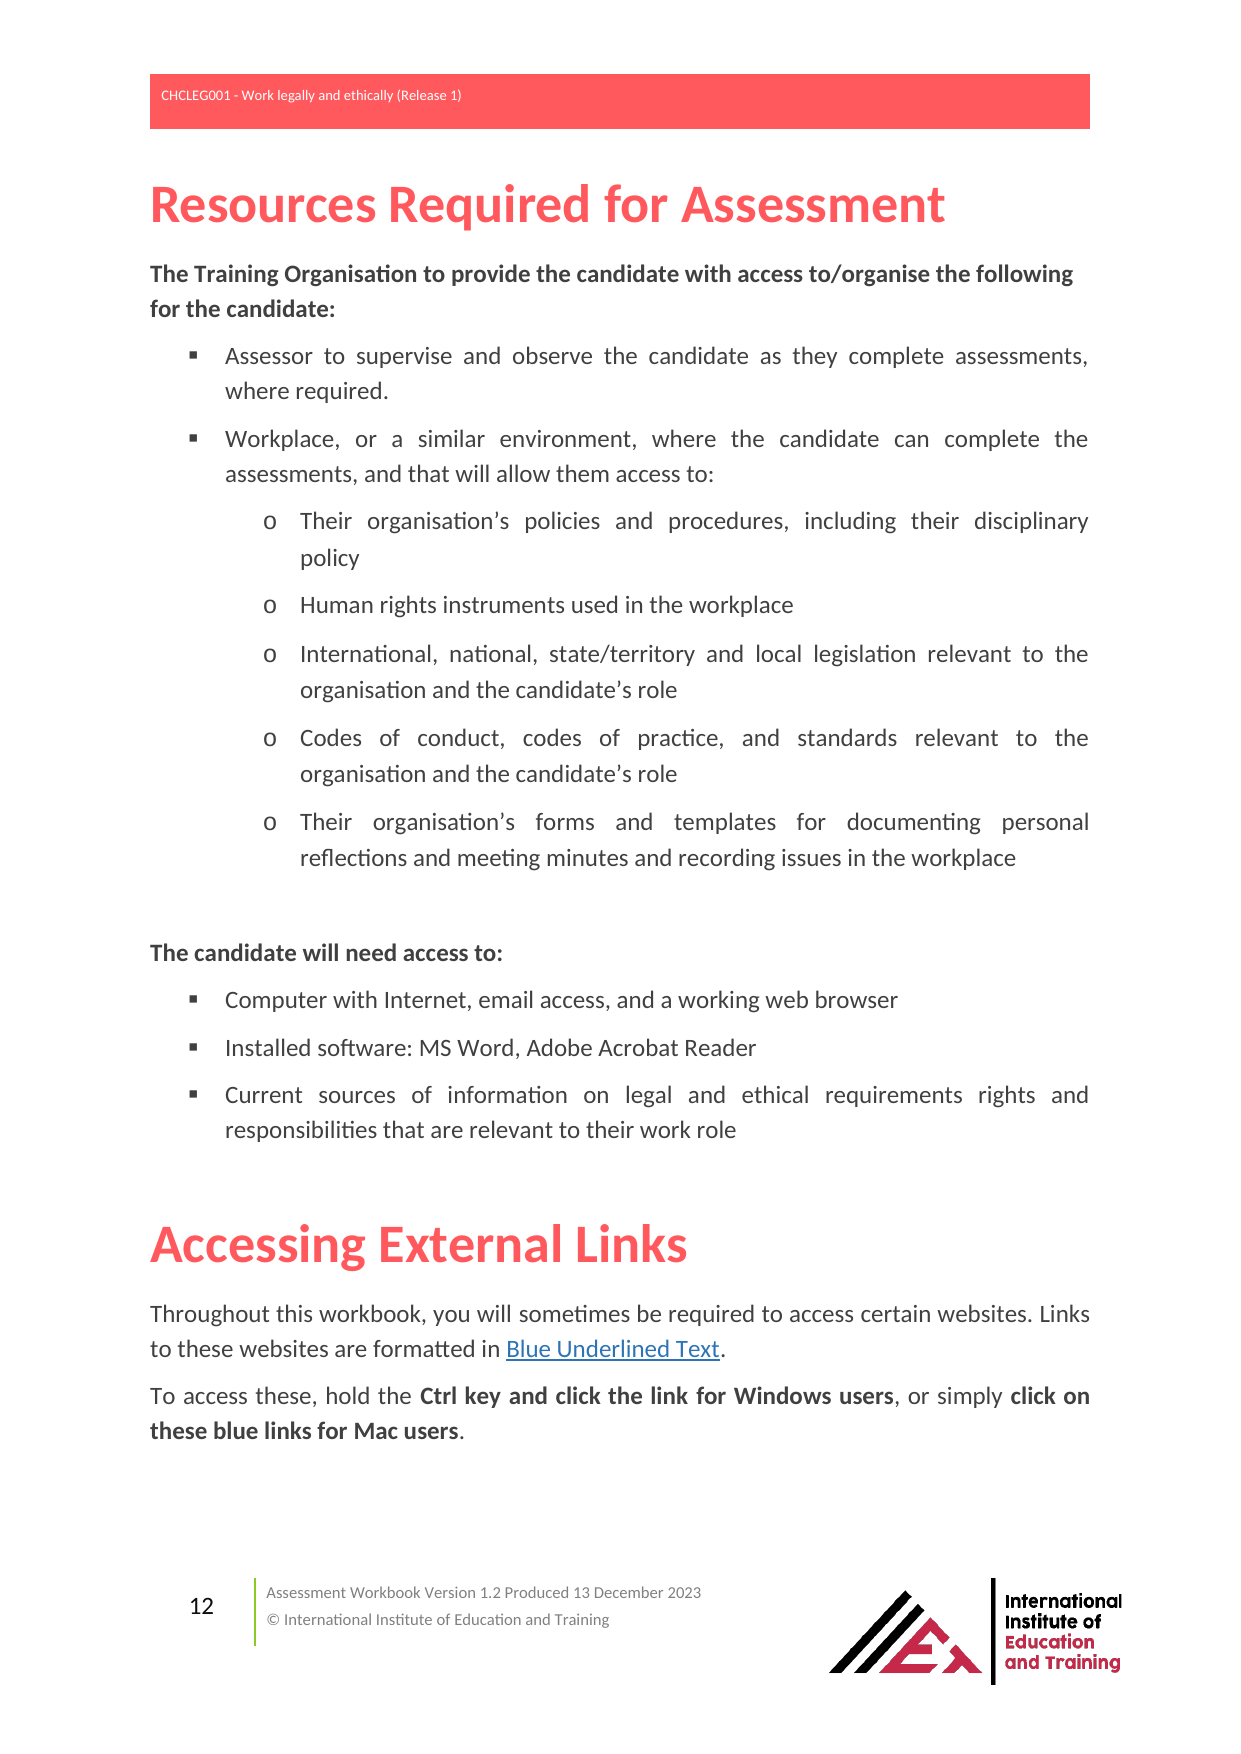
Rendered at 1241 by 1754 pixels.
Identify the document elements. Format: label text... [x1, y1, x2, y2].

list Computer with Internet, email access, and a working web browser [187, 984, 1090, 1015]
text The candidate will need access to: [150, 937, 1090, 967]
list Human rights instruments used in the workplace [262, 589, 1090, 621]
text The Training Organisation to provide the candidate with access to/organise the following for the candidate: [150, 258, 1090, 323]
subtitle Resources Required for Assessment [150, 169, 1090, 236]
list Workplace, or a similar environment, where the candidate can complete the assessments, and that will allow them access to: [187, 423, 1090, 488]
text To access these, hold the Ctrl key and click the link for Windows users, or simply click on these blue links for Mac users. [150, 1380, 1090, 1446]
subtitle Accessing External Links [150, 1209, 1090, 1276]
text Throughout this workbook, you will sometimes be required to access certain websites. Links to these websites are formatted in Blue Underlined Text. [150, 1298, 1090, 1363]
picture [828, 1578, 1122, 1685]
list International, national, state/territory and local legislation relevant to the organisation and the candidate’s role [262, 638, 1090, 705]
list Their organisation’s forms and templates for documenting personal reflections and meeting minutes and recording issues in the workplace [262, 806, 1090, 872]
list Assessor to supervise and observe the candidate as they complete assessments, where required. [187, 340, 1090, 406]
list Current sources of information on legal and ethical requirements rights and responsibilities that are relevant to their work role [187, 1079, 1090, 1145]
list Codes of conduct, codes of practice, and standards relevant to the organisation and the candidate’s role [262, 722, 1090, 789]
list Installed software: MS Word, Adobe Acrobat Reader [187, 1032, 1090, 1062]
list Their organisation’s policies and procedures, including their disciplinary policy [262, 505, 1090, 572]
